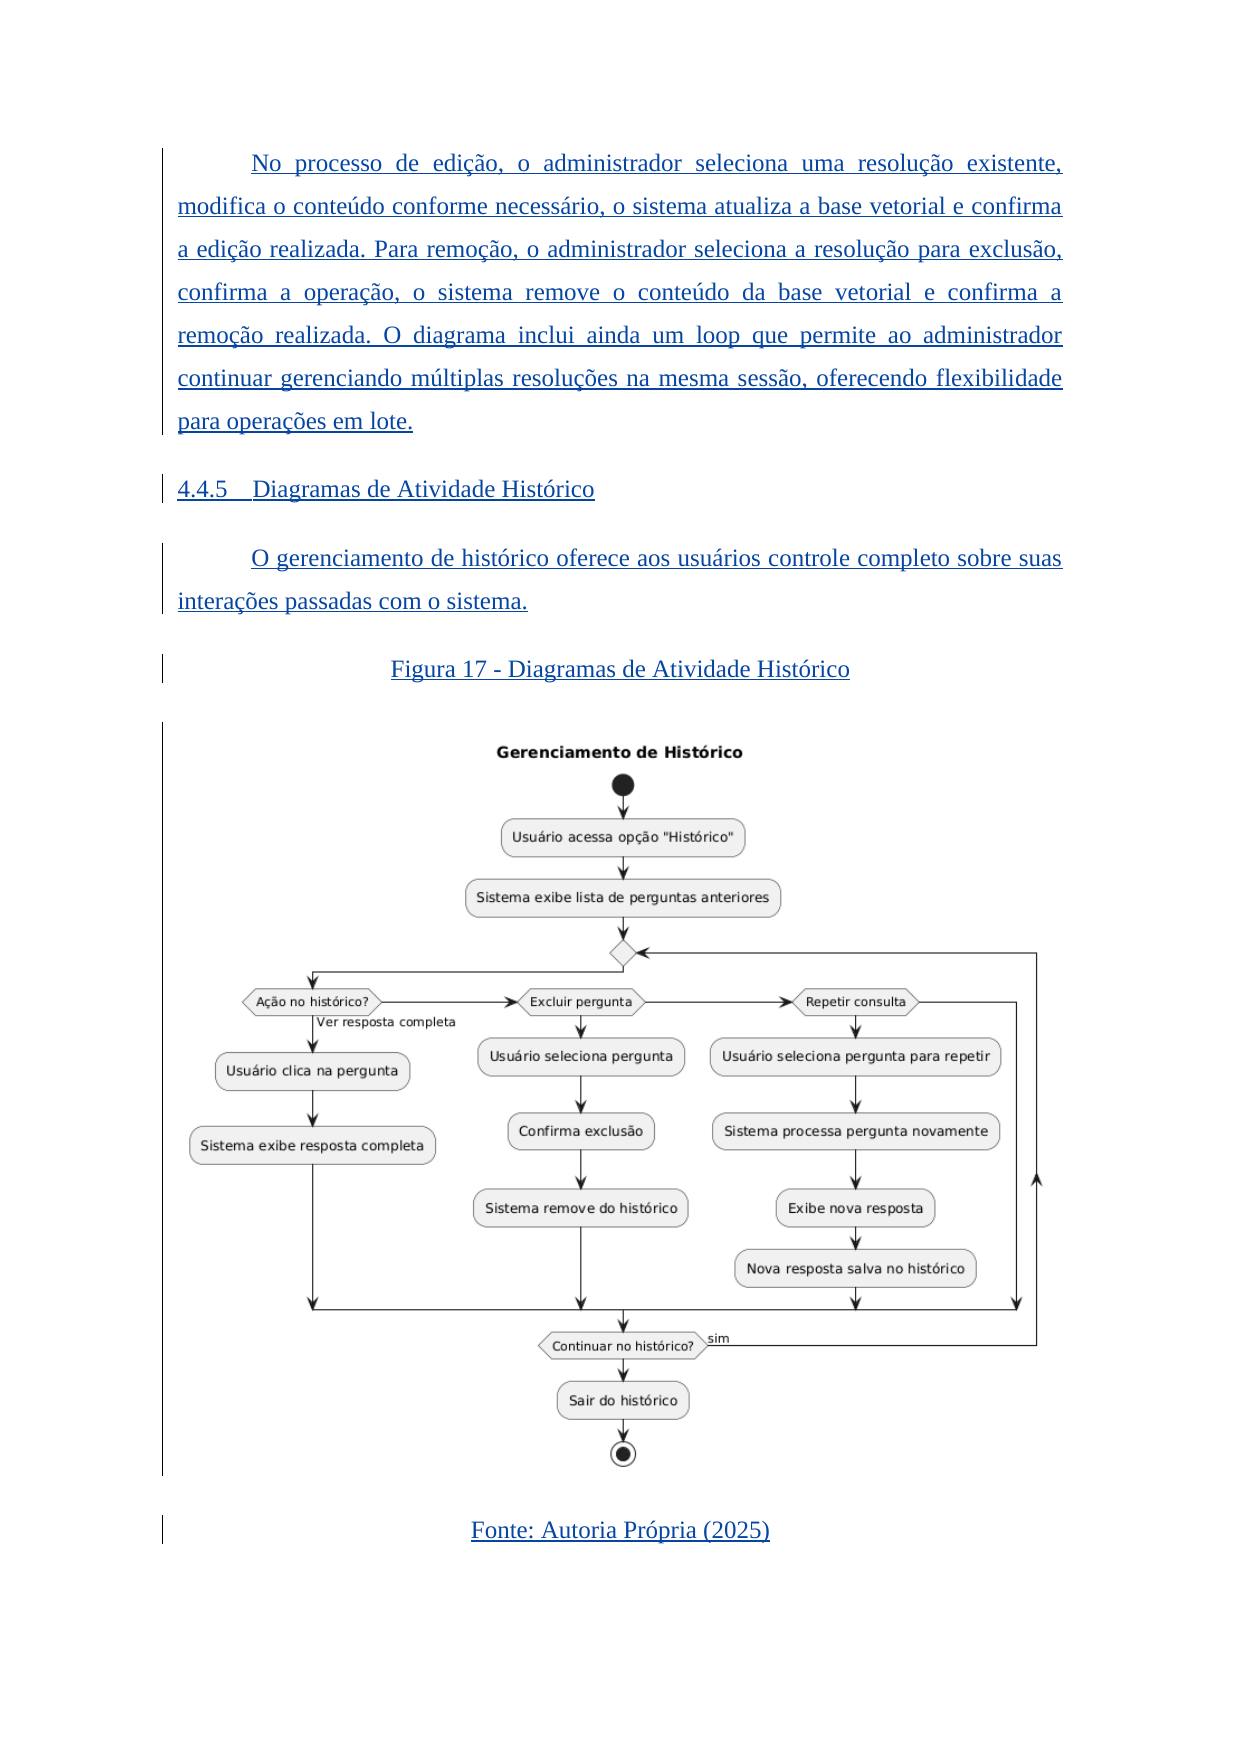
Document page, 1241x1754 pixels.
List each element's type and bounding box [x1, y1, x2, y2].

picture [177, 722, 1063, 1477]
